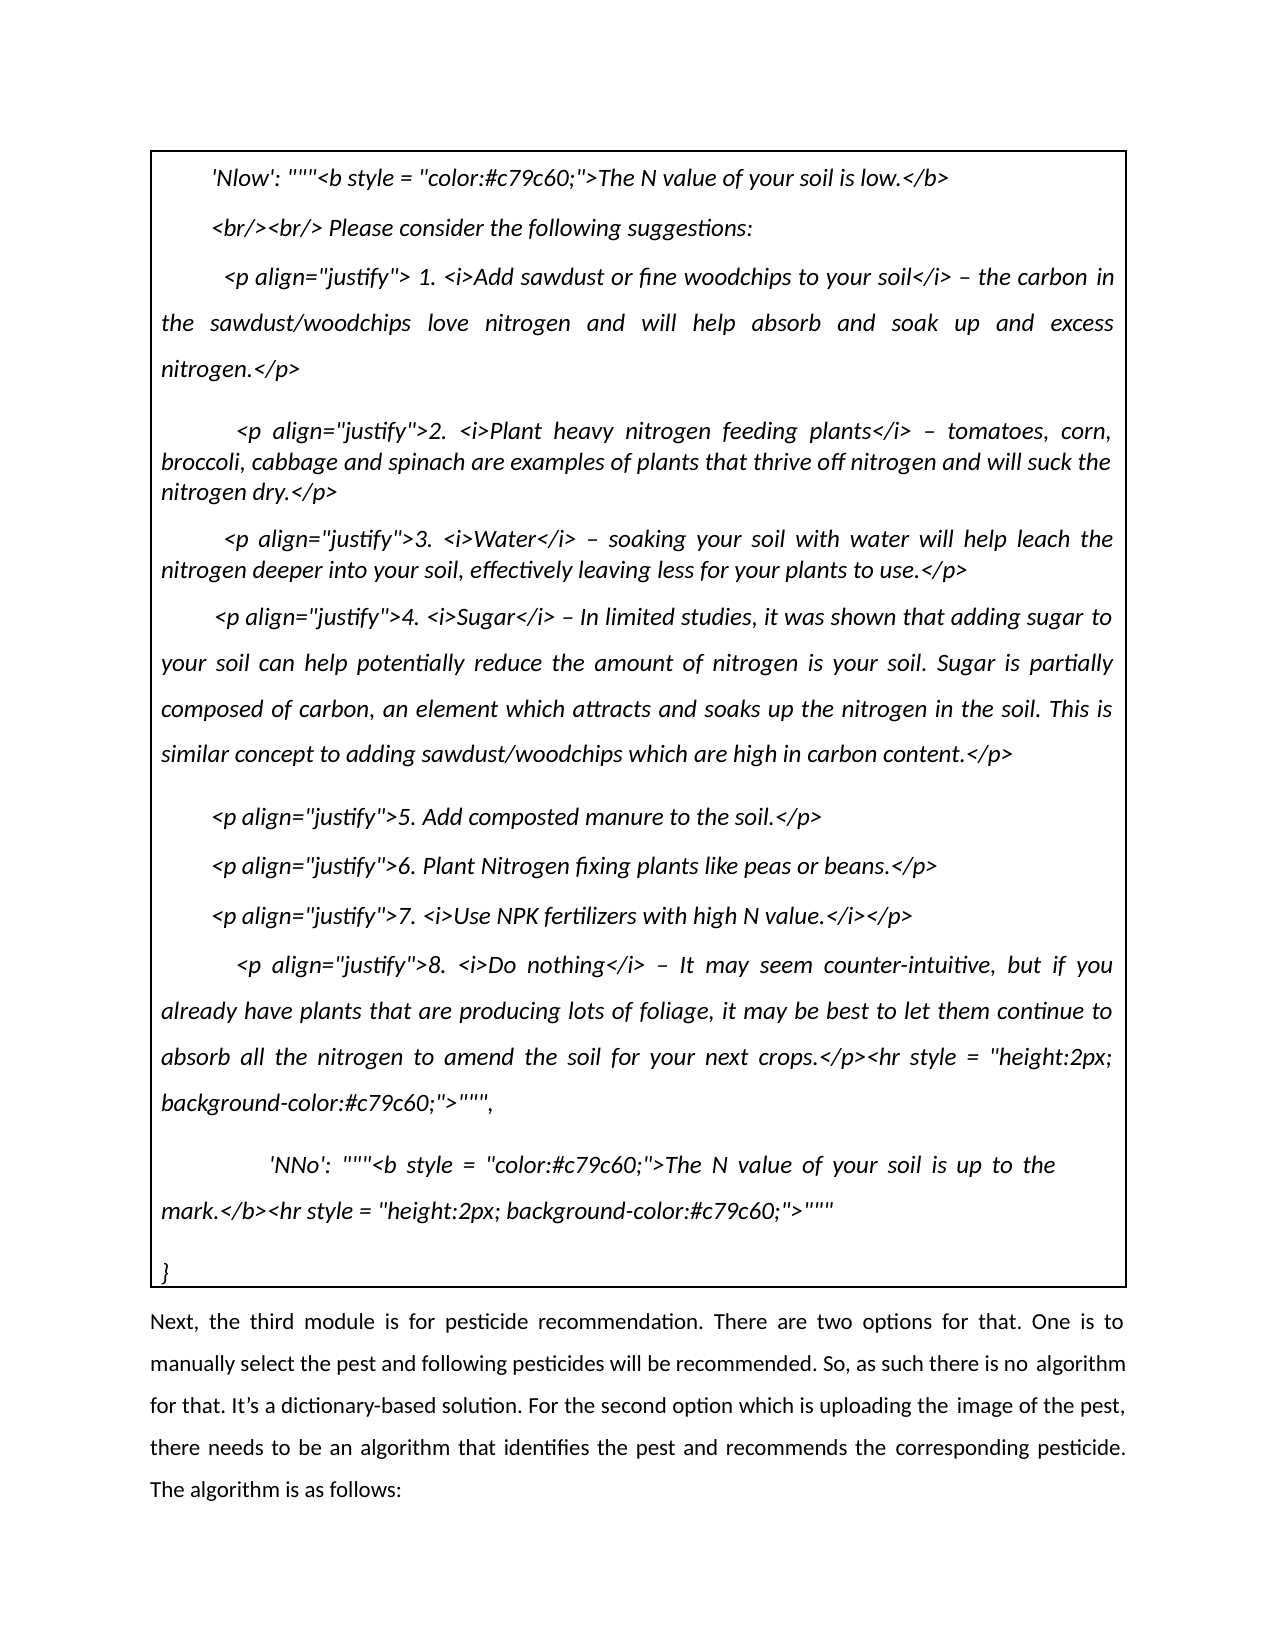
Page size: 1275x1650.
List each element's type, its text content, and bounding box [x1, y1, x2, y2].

text <p align="justify">8. <i>Do nothing</i> – It may seem counter-intuitive, but if you already have plants that are producing lots of foliage, it may be best to let them continue to absorb all the nitrogen to amend the soil for your next crops.</p><hr style = "height:2px; background-color:#c79c60;">""", [161, 950, 1114, 1117]
text <p align="justify"> 1. <i>Add sawdust or fine woodchips to your soil</i> – the carbon in the sawdust/woodchips love nitrogen and will help absorb and soak up and excess nitrogen.</p> [161, 262, 1114, 383]
text 'NNo': """<b style = "color:#c79c60;">The N value of your soil is up to the mark.</b><hr style = "height:2px; background-color:#c79c60;">""" [161, 1149, 1087, 1226]
text <p align="justify">2. <i>Plant heavy nitrogen feeding plants</i> – tomatoes, corn, broccoli, cabbage and spinach are examples of plants that thrive off nitrogen and will suck the nitrogen dry.</p> [161, 415, 1113, 507]
text <p align="justify">4. <i>Sugar</i> – In limited studies, it was shown that adding sugar to your soil can help potentially reduce the amount of nitrogen is your soil. Sugar is partially composed of carbon, an element which attracts and soaks up the nitrogen in the soil. This is similar concept to adding sawdust/woodchips which are high in carbon content.</p> [161, 601, 1114, 769]
text <p align="justify">3. <i>Water</i> – soaking your soil with water will help leach the nitrogen deeper into your soil, effectively leaving less for your plants to use.</p> [161, 524, 1115, 585]
text } [161, 1257, 1152, 1288]
text <p align="justify">6. Plant Nitrogen fixing plants like peas or beans.</p> [211, 851, 1152, 881]
text <p align="justify">5. Add composted manure to the soil.</p> [211, 801, 1152, 831]
text Next, the third module is for pesticide recommendation. There are two options for that. One is to manually select the pest and following pesticides will be recommended. So, as such there is no algorithm for that. It’s a dictionary-based solution. For the second option which is uploading the image of the pest, there needs to be an algorithm that identifies the pest and recommends the corresponding pesticide. The algorithm is as follows: [150, 1307, 1126, 1503]
text <p align="justify">7. <i>Use NPK fertilizers with high N value.</i></p> [211, 900, 1152, 931]
text 'Nlow': """<b style = "color:#c79c60;">The N value of your soil is low.</b> [211, 162, 1152, 193]
text <br/><br/> Please consider the following suggestions: [211, 212, 1152, 242]
